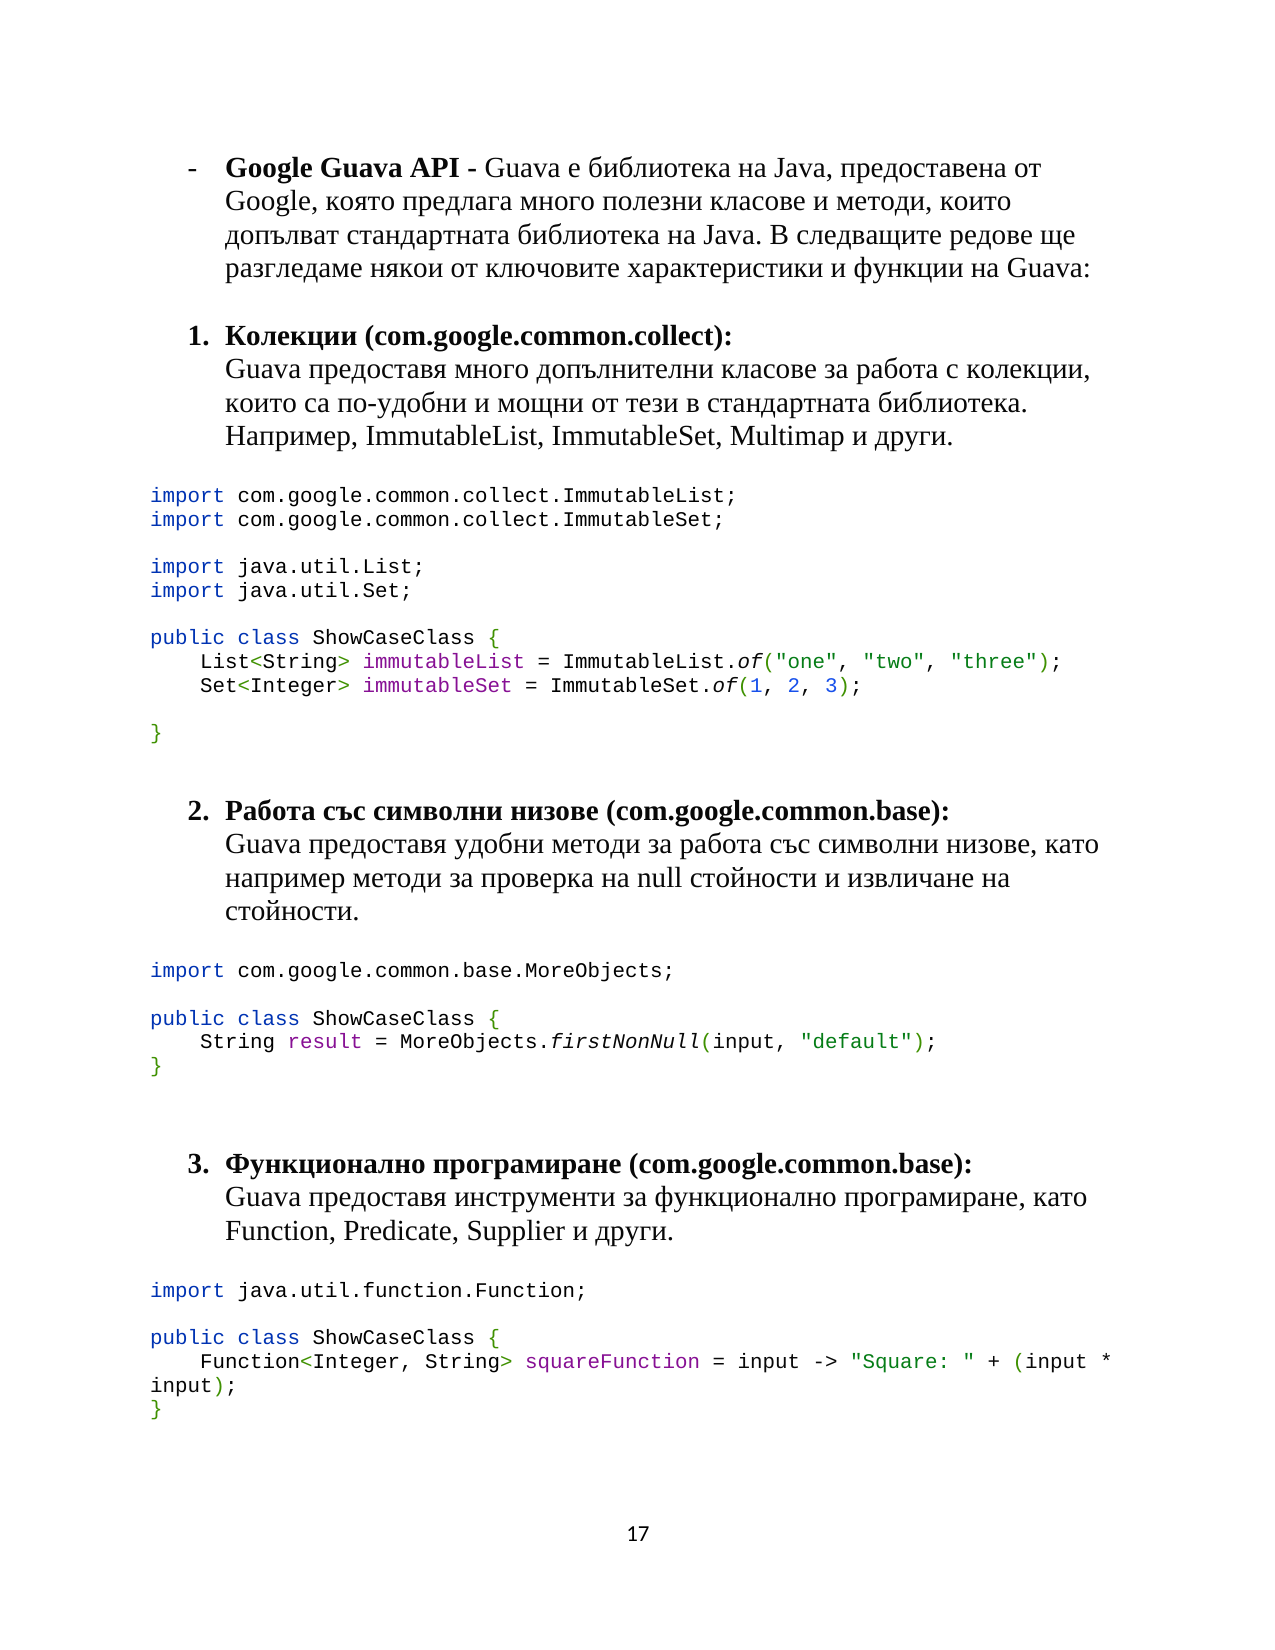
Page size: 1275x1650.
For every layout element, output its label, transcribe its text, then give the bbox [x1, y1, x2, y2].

list Работа със символни низове (com.google.common.base): [187, 793, 1125, 826]
list Функционално програмиране (com.google.common.base): [187, 1146, 1125, 1179]
text import java.util.function.Function; public class ShowCaseClass { Function<Integer, String> squareFunction = input -> "Square: " + (input * input); } [150, 1280, 1125, 1422]
list Guava предоставя удобни методи за работа със символни низове, като например методи за проверка на null стойности и извличане на стойности. [225, 826, 1125, 927]
list Guava предоставя много допълнителни класове за работа с колекции, които са по-удобни и мощни от тези в стандартната библиотека. Например, ImmutableList, ImmutableSet, Multimap и други. [225, 351, 1125, 452]
list Guava предоставя инструменти за функционално програмиране, като Function, Predicate, Supplier и други. [225, 1179, 1125, 1246]
list Google Guava API - Guava е библиотека на Java, предоставена от Google, която предлага много полезни класове и методи, които допълват стандартната библиотека на Java. В следващите редове ще разгледаме някои от ключовите характеристики и функции на Guava: [187, 150, 1125, 284]
text import com.google.common.base.MoreObjects; public class ShowCaseClass { String result = MoreObjects.firstNonNull(input, "default"); } [150, 961, 1125, 1079]
text import com.google.common.collect.ImmutableList; import com.google.common.collect.ImmutableSet; import java.util.List; import java.util.Set; public class ShowCaseClass { List<String> immutableList = ImmutableList.of("one", "two", "three"); Set<Integer> immutableSet = ImmutableSet.of(1, 2, 3); } [150, 485, 1125, 746]
list Колекции (com.google.common.collect): [187, 318, 1125, 351]
